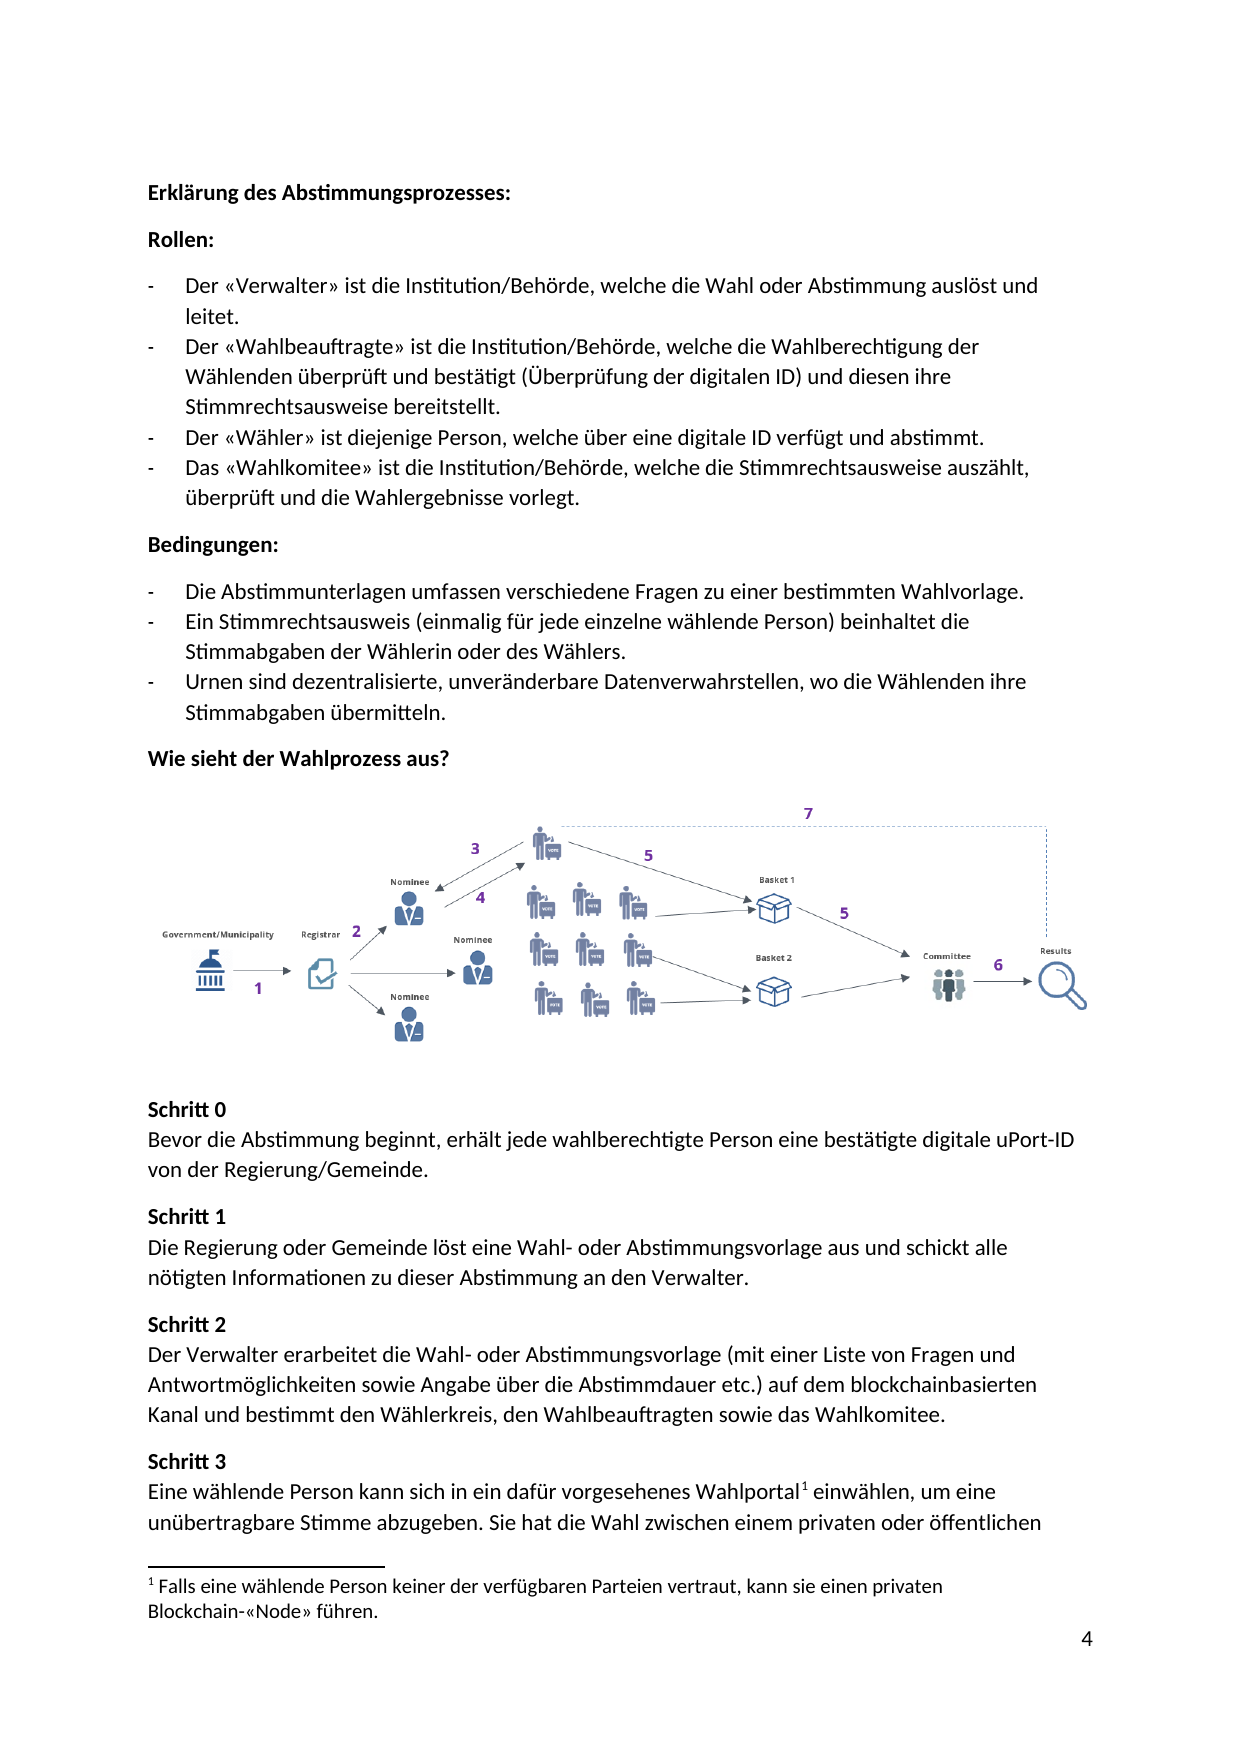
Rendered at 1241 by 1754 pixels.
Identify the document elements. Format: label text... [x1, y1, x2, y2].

text Wie sieht der Wahlprozess aus? [148, 744, 1093, 772]
text Schritt 0 Bevor die Abstimmung beginnt, erhält jede wahlberechtigte Person eine bestätigte digitale uPort-ID von der Regierung/Gemeinde. [148, 1065, 1093, 1183]
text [148, 1447, 1093, 1536]
list Die Abstimmunterlagen umfassen verschiedene Fragen zu einer bestimmten Wahlvorlage. [148, 577, 1093, 605]
list Der «Verwalter» ist die Institution/Behörde, welche die Wahl oder Abstimmung auslöst und leitet. [148, 272, 1093, 330]
text Bedingungen: [148, 530, 1093, 558]
list Der «Wahlbeauftragte» ist die Institution/Behörde, welche die Wahlberechtigung der Wählenden überprüft und bestätigt (Überprüfung der digitalen ID) und diesen ihre Stimmrechtsausweise bereitstellt. [148, 332, 1093, 420]
text Rollen: [148, 225, 1093, 253]
text Erklärung des Abstimmungsprozesses: [148, 148, 1093, 206]
picture [147, 791, 1092, 1046]
list Das «Wahlkomitee» ist die Institution/Behörde, welche die Stimmrechtsausweise auszählt, überprüft und die Wahlergebnisse vorlegt. [148, 453, 1093, 511]
text Schritt 1 Die Regierung oder Gemeinde löst eine Wahl- oder Abstimmungsvorlage aus und schickt alle nötigten Informationen zu dieser Abstimmung an den Verwalter. [148, 1202, 1093, 1291]
text Schritt 2 Der Verwalter erarbeitet die Wahl- oder Abstimmungsvorlage (mit einer Liste von Fragen und Antwortmöglichkeiten sowie Angabe über die Abstimmdauer etc.) auf dem blockchainbasierten Kanal und bestimmt den Wählerkreis, den Wahlbeauftragten sowie das Wahlkomitee. [148, 1310, 1093, 1428]
list Ein Stimmrechtsausweis (einmalig für jede einzelne wählende Person) beinhaltet die Stimmabgaben der Wählerin oder des Wählers. [148, 607, 1093, 665]
list Der «Wähler» ist diejenige Person, welche über eine digitale ID verfügt und abstimmt. [148, 423, 1093, 451]
list Urnen sind dezentralisierte, unveränderbare Datenverwahrstellen, wo die Wählenden ihre Stimmabgaben übermitteln. [148, 667, 1093, 726]
